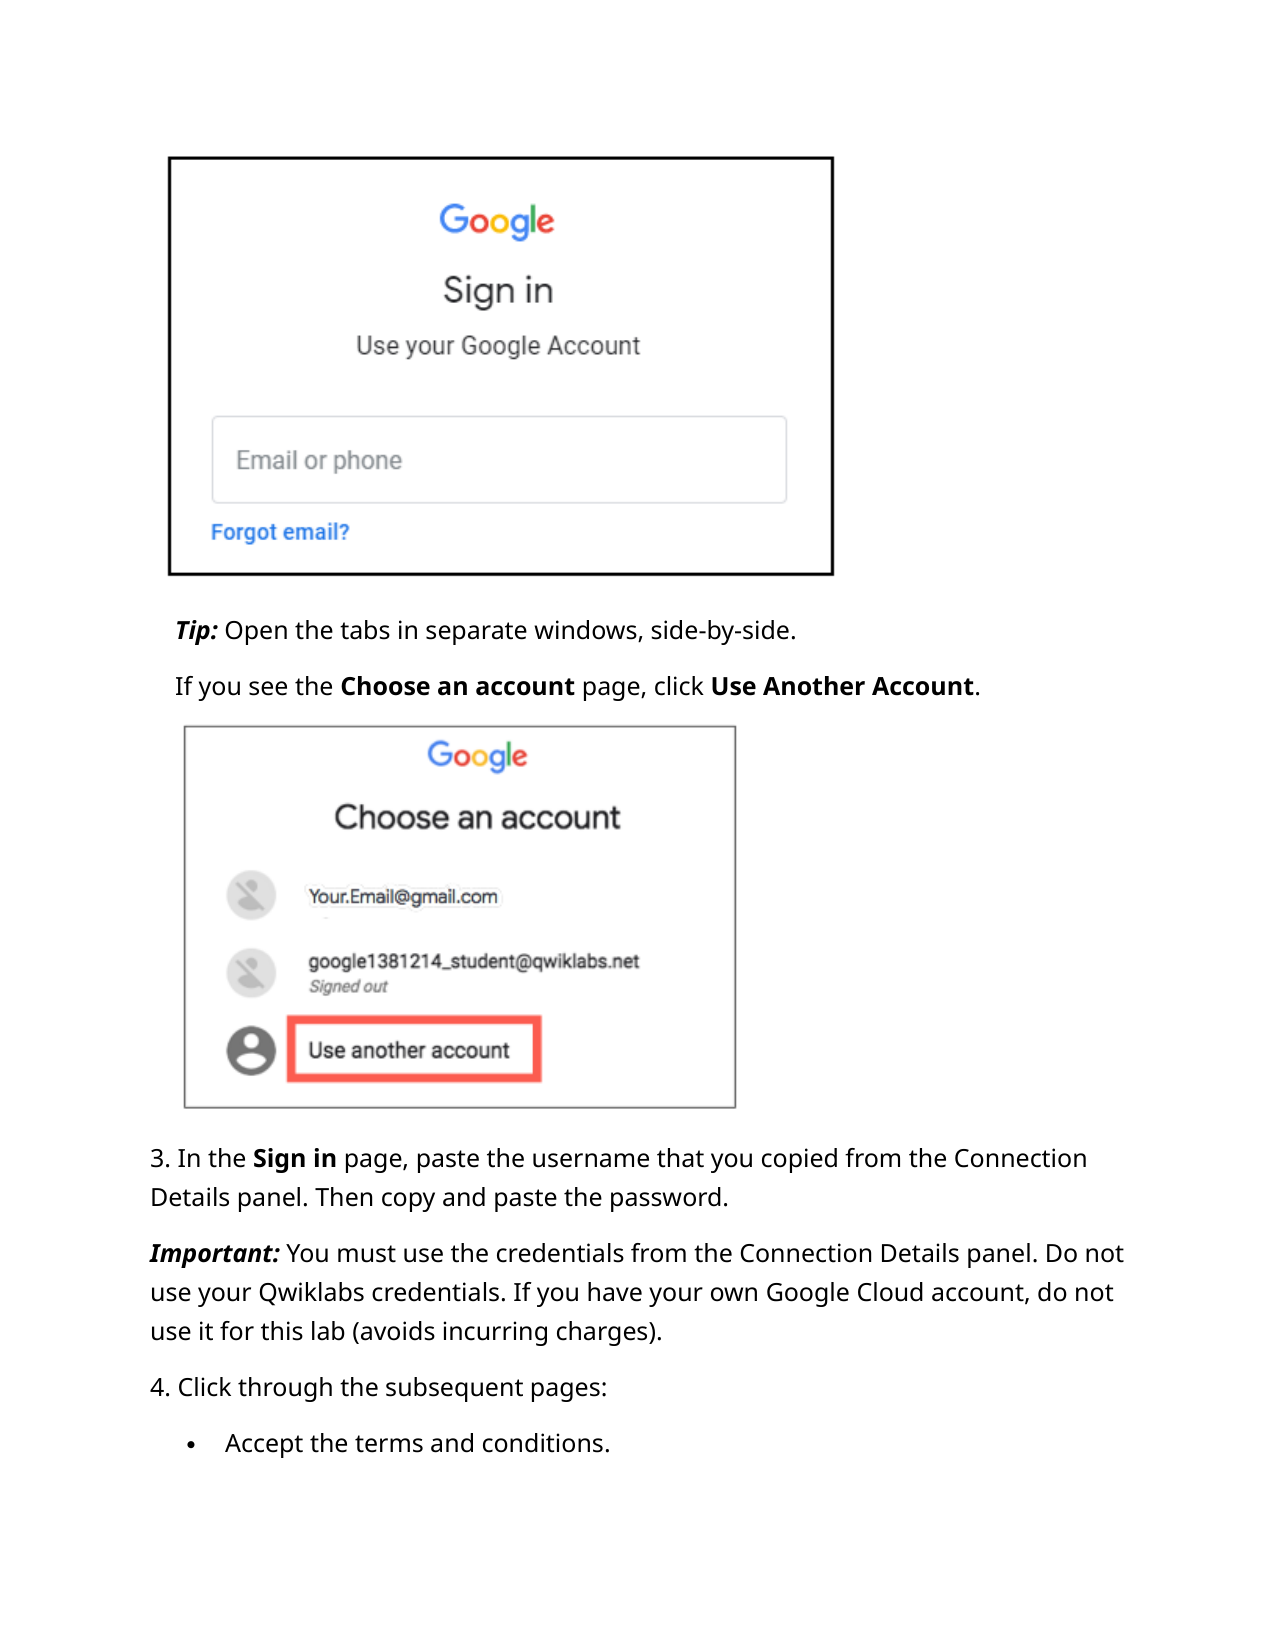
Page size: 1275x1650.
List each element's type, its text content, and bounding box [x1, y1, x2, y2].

text Tip: Open the tabs in separate windows, side-by-side. [150, 612, 1125, 646]
picture [162, 150, 839, 584]
text If you see the Choose an account page, click Use Another Account. [150, 668, 1125, 702]
text 3. In the Sign in page, paste the username that you copied from the Connection Details panel. Then copy and paste the password. [150, 1141, 1125, 1214]
text 4. Click through the subsequent pages: [150, 1370, 1125, 1404]
text Important: You must use the credentials from the Connection Details panel. Do not use your Qwiklabs credentials. If you have your own Google Cloud account, do not use it for this lab (avoids incurring charges). [150, 1236, 1125, 1348]
list Accept the terms and conditions. [187, 1426, 1125, 1460]
picture [181, 724, 738, 1112]
